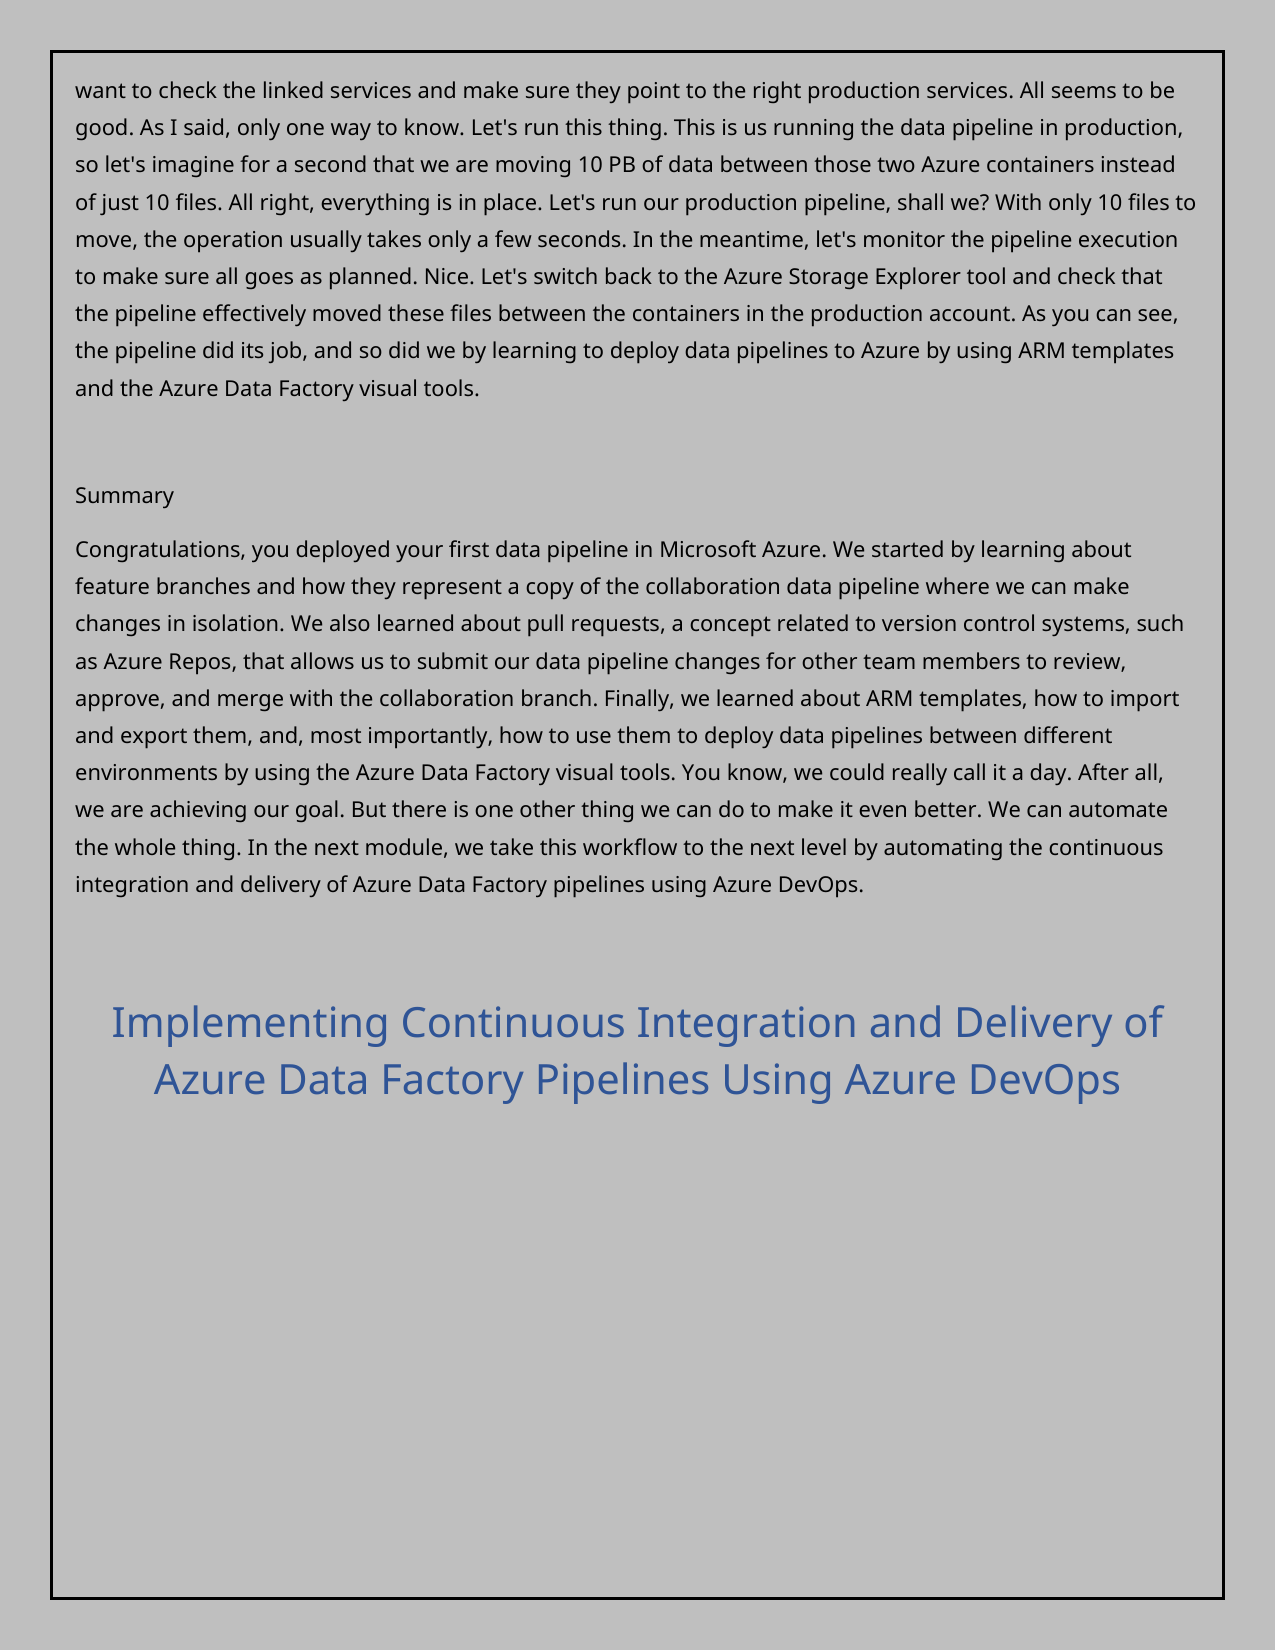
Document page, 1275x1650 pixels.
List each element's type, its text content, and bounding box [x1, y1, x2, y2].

text Summary [75, 480, 1200, 510]
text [75, 75, 1200, 402]
text Congratulations, you deployed your first data pipeline in Microsoft Azure. We started by learning about feature branches and how they represent a copy of the collaboration data pipeline where we can make changes in isolation. We also learned about pull requests, a concept related to version control systems, such as Azure Repos, that allows us to submit our data pipeline changes for other team members to review, approve, and merge with the collaboration branch. Finally, we learned about ARM templates, how to import and export them, and, most importantly, how to use them to deploy data pipelines between different environments by using the Azure Data Factory visual tools. You know, we could really call it a day. After all, we are achieving our goal. But there is one other thing we can do to make it even better. We can automate the whole thing. In the next module, we take this workflow to the next level by automating the continuous integration and delivery of Azure Data Factory pipelines using Azure DevOps. [75, 534, 1200, 898]
subtitle Implementing Continuous Integration and Delivery of Azure Data Factory Pipelines Using Azure DevOps [75, 993, 1200, 1107]
